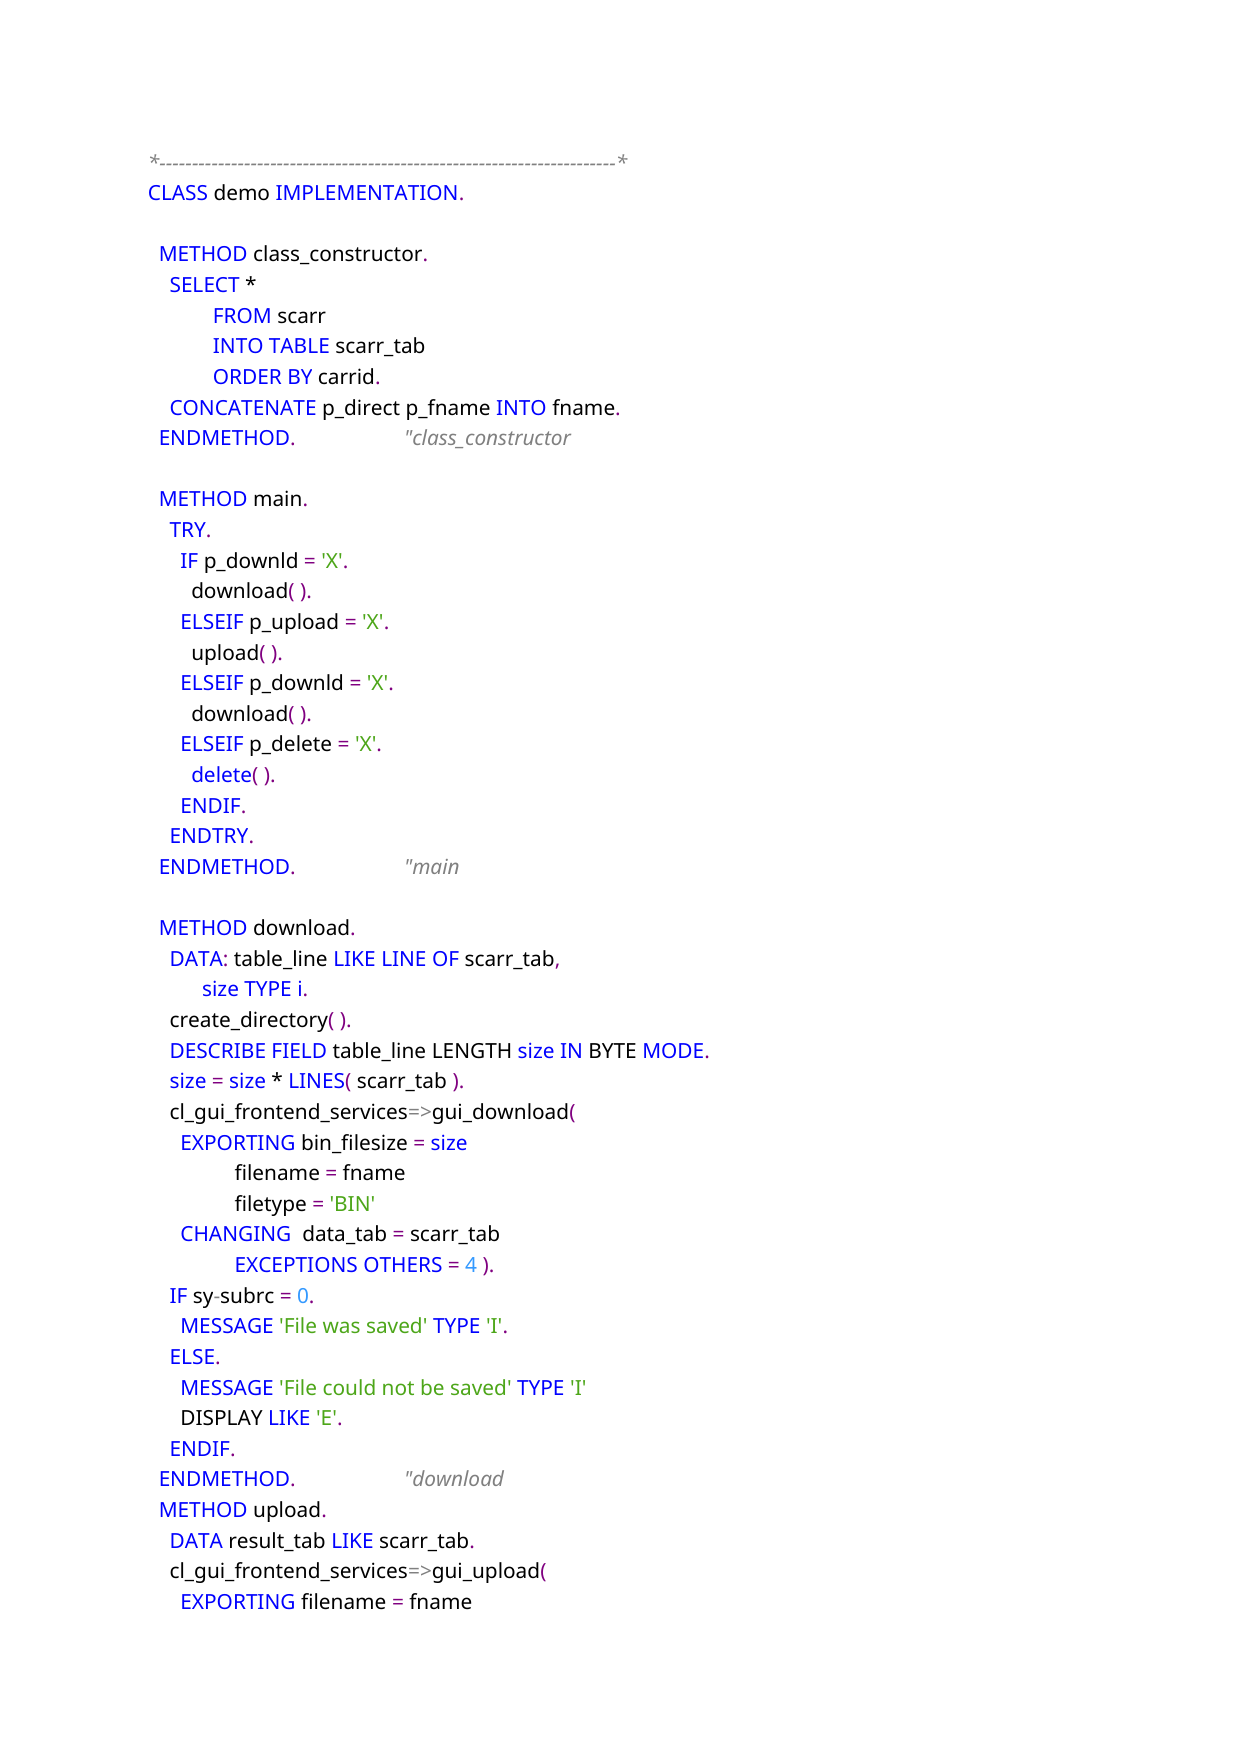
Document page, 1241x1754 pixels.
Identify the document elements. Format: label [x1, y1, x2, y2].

text [148, 148, 1093, 1615]
